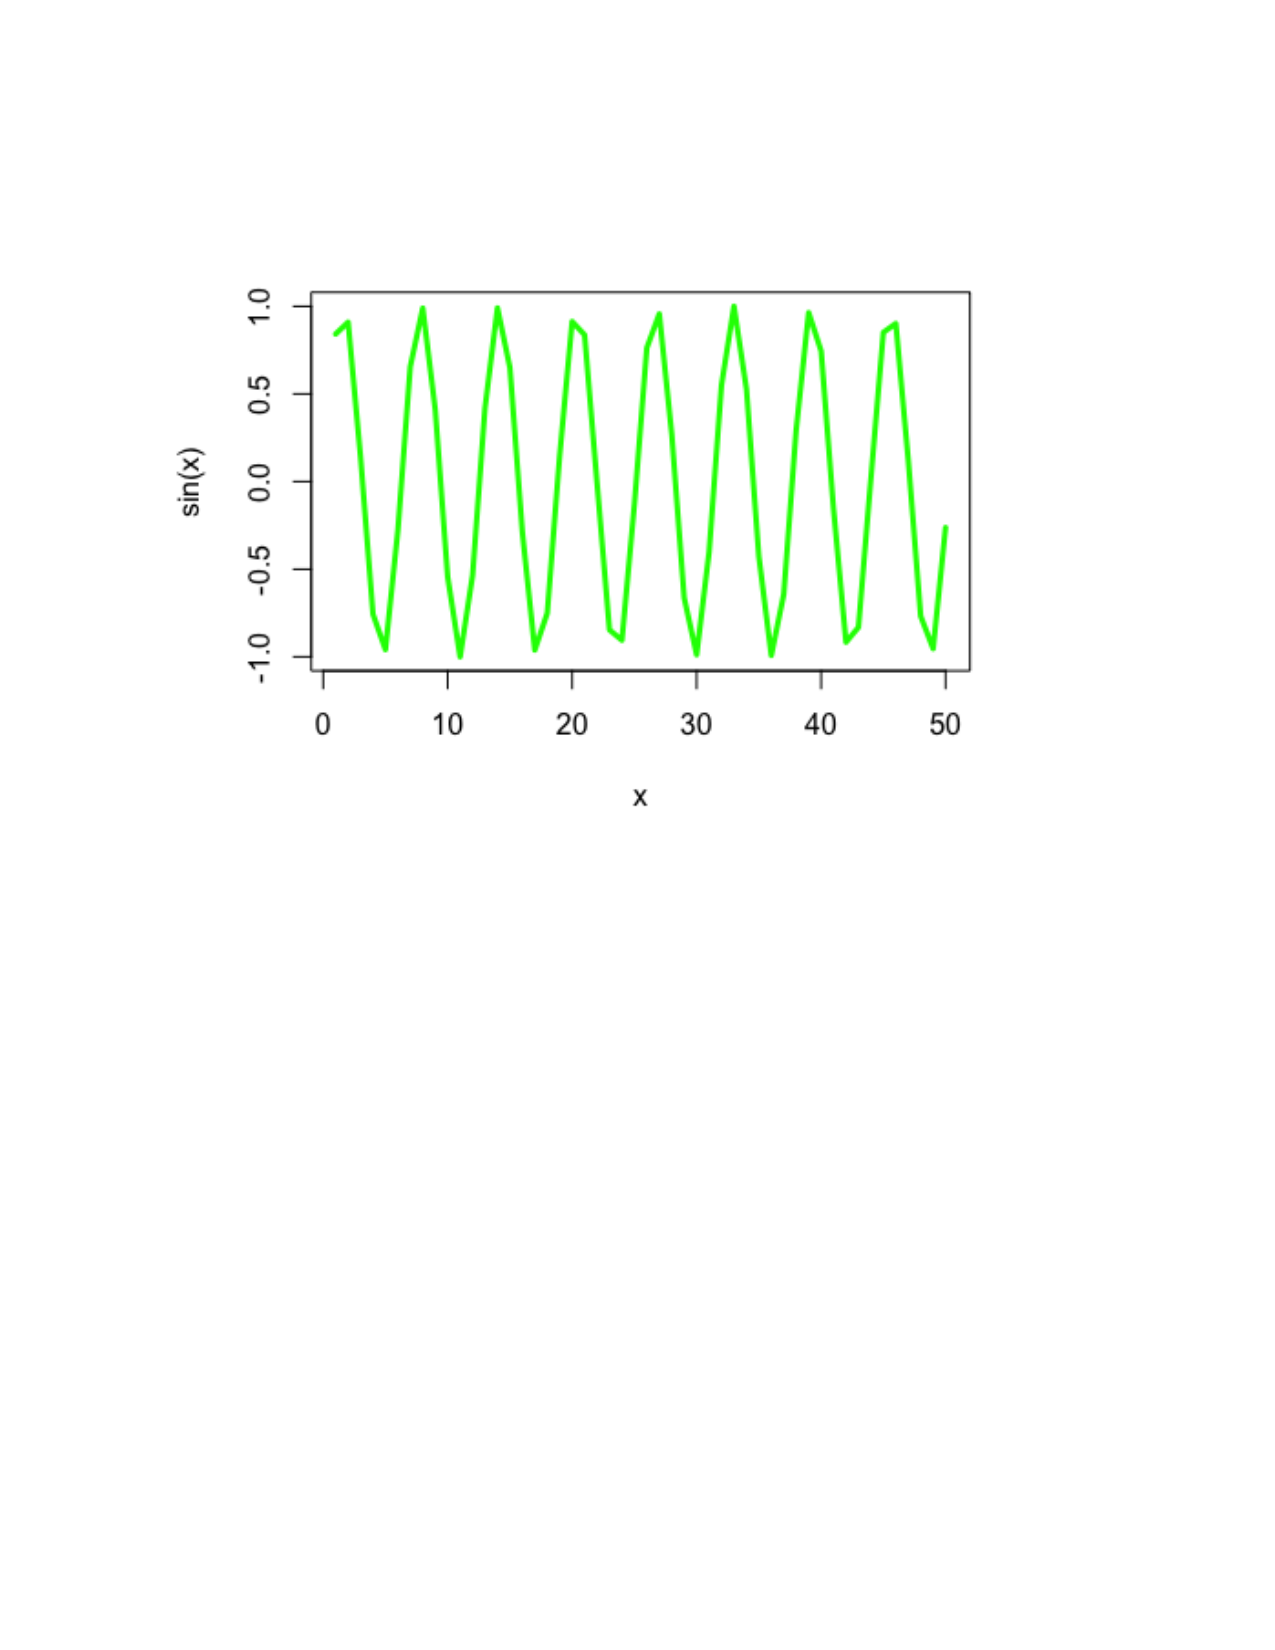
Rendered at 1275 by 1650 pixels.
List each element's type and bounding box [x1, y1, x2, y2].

picture [168, 150, 1044, 850]
